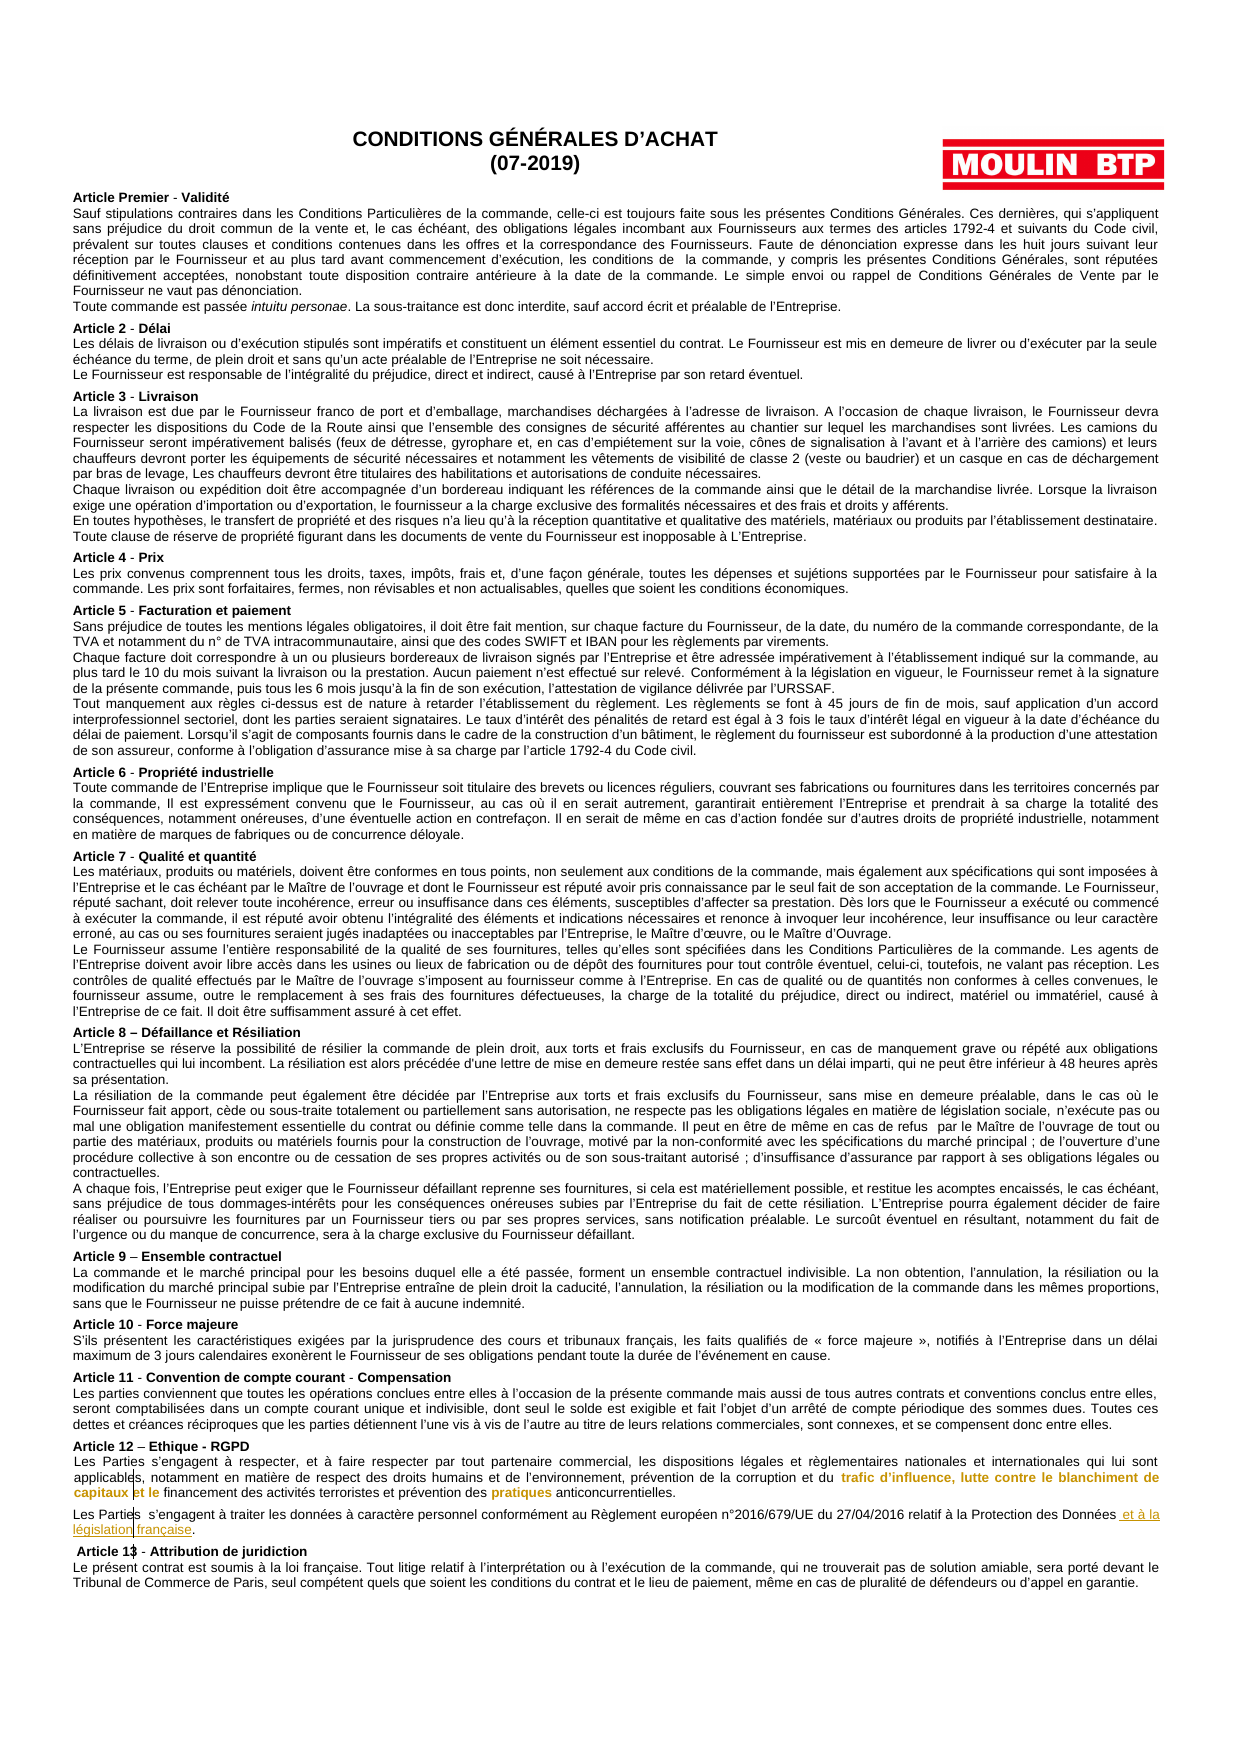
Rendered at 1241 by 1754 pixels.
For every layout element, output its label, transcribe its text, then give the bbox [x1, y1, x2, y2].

text Article 6 - Propriété industrielle [73, 764, 1160, 780]
text Les délais de livraison ou d’exécution stipulés sont impératifs et constituent un élément essentiel du contrat. Le Fournisseur est mis en demeure de livrer ou d’exécuter par la seule échéance du terme, de plein droit et sans qu’un acte préalable de l’Entreprise ne soit nécessaire. [73, 336, 1160, 367]
text Article 3 - Livraison [73, 389, 1160, 404]
text Chaque facture doit correspondre à un ou plusieurs bordereaux de livraison signés par l’Entreprise et être adressée impérativement à l’établissement indiqué sur la commande, au plus tard le 10 du mois suivant la livraison ou la prestation. Aucun paiement n’est effectué sur relevé. Conformément à la législation en vigueur, le Fournisseur remet à la signature de la présente commande, puis tous les 6 mois jusqu’à la fin de son exécution, l’attestation de vigilance délivrée par l’URSSAF. [73, 649, 1160, 696]
text Les Parties s’engagent à traiter les données à caractère personnel conformément au Règlement européen n°2016/679/UE du 27/04/2016 relatif à la Protection des Données. [134, 1507, 1160, 1538]
text Le Fournisseur est responsable de l’intégralité du préjudice, direct et indirect, causé à l’Entreprise par son retard éventuel. [73, 367, 1160, 382]
text La livraison est due par le Fournisseur franco de port et d’emballage, marchandises déchargées à l’adresse de livraison. A l’occasion de chaque livraison, le Fournisseur devra respecter les dispositions du Code de la Route ainsi que l’ensemble des consignes de sécurité afférentes au chantier sur lequel les marchandises sont livrées. Les camions du Fournisseur seront impérativement balisés (feux de détresse, gyrophare et, en cas d’empiétement sur la voie, cônes de signalisation à l’avant et à l’arrière des camions) et leurs chauffeurs devront porter les équipements de sécurité nécessaires et notamment les vêtements de visibilité de classe 2 (veste ou baudrier) et un casque en cas de déchargement par bras de levage, Les chauffeurs devront être titulaires des habilitations et autorisations de conduite nécessaires. [73, 404, 1160, 482]
text Article 13 - Attribution de juridiction [134, 1544, 1160, 1559]
picture [942, 126, 1164, 196]
text Article 9 – Ensemble contractuel [73, 1249, 1160, 1264]
text A chaque fois, l’Entreprise peut exiger que le Fournisseur défaillant reprenne ses fournitures, si cela est matériellement possible, et restitue les acomptes encaissés, le cas échéant, sans préjudice de tous dommages-intérêts pour les conséquences onéreuses subies par l’Entreprise du fait de cette résiliation. L’Entreprise pourra également décider de faire réaliser ou poursuivre les fournitures par un Fournisseur tiers ou par ses propres services, sans notification préalable. Le surcoût éventuel en résultant, notamment du fait de l’urgence ou du manque de concurrence, sera à la charge exclusive du Fournisseur défaillant. [73, 1180, 1160, 1242]
text L’Entreprise se réserve la possibilité de résilier la commande de plein droit, aux torts et frais exclusifs du Fournisseur, en cas de manquement grave ou répété aux obligations contractuelles qui lui incombent. La résiliation est alors précédée d'une lettre de mise en demeure restée sans effet dans un délai imparti, qui ne peut être inférieur à 48 heures après sa présentation. [73, 1041, 1160, 1087]
text Article 11 - Convention de compte courant - Compensation [73, 1370, 1160, 1385]
text Article 10 - Force majeure [73, 1317, 1160, 1333]
text Sauf stipulations contraires dans les Conditions Particulières de la commande, celle-ci est toujours faite sous les présentes Conditions Générales. Ces dernières, qui s’appliquent sans préjudice du droit commun de la vente et, le cas échéant, des obligations légales incombant aux Fournisseurs aux termes des articles 1792-4 et suivants du Code civil, prévalent sur toutes clauses et conditions contenues dans les offres et la correspondance des Fournisseurs. Faute de dénonciation expresse dans les huit jours suivant leur réception par le Fournisseur et au plus tard avant commencement d’exécution, les conditions de la commande, y compris les présentes Conditions Générales, sont réputées définitivement acceptées, nonobstant toute disposition contraire antérieure à la date de la commande. Le simple envoi ou rappel de Conditions Générales de Vente par le Fournisseur ne vaut pas dénonciation. [73, 205, 1160, 298]
text S’ils présentent les caractéristiques exigées par la jurisprudence des cours et tribunaux français, les faits qualifiés de « force majeure », notifiés à l’Entreprise dans un délai maximum de 3 jours calendaires exonèrent le Fournisseur de ses obligations pendant toute la durée de l’événement en cause. [73, 1333, 1160, 1364]
text En toutes hypothèses, le transfert de propriété et des risques n’a lieu qu’à la réception quantitative et qualitative des matériels, matériaux ou produits par l’établissement destinataire. Toute clause de réserve de propriété figurant dans les documents de vente du Fournisseur est inopposable à L’Entreprise. [73, 513, 1160, 544]
text La commande et le marché principal pour les besoins duquel elle a été passée, forment un ensemble contractuel indivisible. La non obtention, l’annulation, la résiliation ou la modification du marché principal subie par l’Entreprise entraîne de plein droit la caducité, l’annulation, la résiliation ou la modification de la commande dans les mêmes proportions, sans que le Fournisseur ne puisse prétendre de ce fait à aucune indemnité. [73, 1264, 1160, 1311]
text CONDITIONS GÉNÉRALES D’ACHAT [73, 126, 942, 150]
list La résiliation de la commande peut également être décidée par l’Entreprise aux torts et frais exclusifs du Fournisseur, sans mise en demeure préalable, dans le cas où le Fournisseur fait apport, cède ou sous-traite totalement ou partiellement sans autorisation, ne respecte pas les obligations légales en matière de législation sociale, n’exécute pas ou mal une obligation manifestement essentielle du contrat ou définie comme telle dans la commande. Il peut en être de même en cas de refus par le Maître de l’ouvrage de tout ou partie des matériaux, produits ou matériels fournis pour la construction de l’ouvrage, motivé par la non-conformité avec les spécifications du marché principal ; de l’ouverture d’une procédure collective à son encontre ou de cessation de ses propres activités ou de son sous-traitant autorisé ; d’insuffisance d’assurance par rapport à ses obligations légales ou contractuelles. [73, 1087, 1160, 1180]
text Article 12 – Ethique - RGPD [73, 1438, 1160, 1454]
text Le présent contrat est soumis à la loi française. Tout litige relatif à l’interprétation ou à l’exécution de la commande, qui ne trouverait pas de solution amiable, sera porté devant le Tribunal de Commerce de Paris, seul compétent quels que soient les conditions du contrat et le lieu de paiement, même en cas de pluralité de défendeurs ou d’appel en garantie. [73, 1559, 1160, 1590]
text Toute commande de l’Entreprise implique que le Fournisseur soit titulaire des brevets ou licences réguliers, couvrant ses fabrications ou fournitures dans les territoires concernés par la commande, Il est expressément convenu que le Fournisseur, au cas où il en serait autrement, garantirait entièrement l’Entreprise et prendrait à sa charge la totalité des conséquences, notamment onéreuses, d’une éventuelle action en contrefaçon. Il en serait de même en cas d’action fondée sur d’autres droits de propriété industrielle, notamment en matière de marques de fabriques ou de concurrence déloyale. [73, 780, 1160, 842]
text Tout manquement aux règles ci-dessus est de nature à retarder l’établissement du règlement. Les règlements se font à 45 jours de fin de mois, sauf application d’un accord interprofessionnel sectoriel, dont les parties seraient signataires. Le taux d’intérêt des pénalités de retard est égal à 3 fois le taux d’intérêt légal en vigueur à la date d’échéance du délai de paiement. Lorsqu’il s’agit de composants fournis dans le cadre de la construction d’un bâtiment, le règlement du fournisseur est subordonné à la production d’une attestation de son assureur, conforme à l’obligation d’assurance mise à sa charge par l’article 1792-4 du Code civil. [73, 696, 1160, 758]
text Les prix convenus comprennent tous les droits, taxes, impôts, frais et, d’une façon générale, toutes les dépenses et sujétions supportées par le Fournisseur pour satisfaire à la commande. Les prix sont forfaitaires, fermes, non révisables et non actualisables, quelles que soient les conditions économiques. [73, 566, 1160, 597]
text Sans préjudice de toutes les mentions légales obligatoires, il doit être fait mention, sur chaque facture du Fournisseur, de la date, du numéro de la commande correspondante, de la TVA et notamment du n° de TVA intracommunautaire, ainsi que des codes SWIFT et IBAN pour les règlements par virements. [73, 618, 1160, 649]
text (07-2019) [73, 150, 942, 174]
text Toute commande est passée intuitu personae. La sous-traitance est donc interdite, sauf accord écrit et préalable de l’Entreprise. [73, 298, 1160, 314]
text Article 2 - Délai [73, 320, 1160, 336]
text Les Parties s’engagent à respecter, et à faire respecter par tout partenaire commercial, les dispositions légales et règlementaires nationales et internationales qui lui sont applicables, notamment en matière de respect des droits humains et de l’environnement, prévention de la corruption et du trafic d’influence, lutte contre le blanchiment de capitaux et le financement des activités terroristes et prévention des pratiques anticoncurrentielles. [74, 1454, 1160, 1500]
text Chaque livraison ou expédition doit être accompagnée d’un bordereau indiquant les références de la commande ainsi que le détail de la marchandise livrée. Lorsque la livraison exige une opération d’importation ou d’exportation, le fournisseur a la charge exclusive des formalités nécessaires et des frais et droits y afférents. [73, 482, 1160, 513]
text Article 4 - Prix [73, 550, 1160, 566]
text Les matériaux, produits ou matériels, doivent être conformes en tous points, non seulement aux conditions de la commande, mais également aux spécifications qui sont imposées à l’Entreprise et le cas échéant par le Maître de l’ouvrage et dont le Fournisseur est réputé avoir pris connaissance par le seul fait de son acceptation de la commande. Le Fournisseur, réputé sachant, doit relever toute incohérence, erreur ou insuffisance dans ces éléments, susceptibles d’affecter sa prestation. Dès lors que le Fournisseur a exécuté ou commencé à exécuter la commande, il est réputé avoir obtenu l’intégralité des éléments et indications nécessaires et renonce à invoquer leur incohérence, leur insuffisance ou leur caractère erroné, au cas ou ses fournitures seraient jugés inadaptées ou inacceptables par l’Entreprise, le Maître d’œuvre, ou le Maître d’Ouvrage. [73, 864, 1160, 941]
text Article 8 – Défaillance et Résiliation [73, 1025, 1160, 1041]
text Le Fournisseur assume l’entière responsabilité de la qualité de ses fournitures, telles qu’elles sont spécifiées dans les Conditions Particulières de la commande. Les agents de l’Entreprise doivent avoir libre accès dans les usines ou lieux de fabrication ou de dépôt des fournitures pour tout contrôle éventuel, celui-ci, toutefois, ne valant pas réception. Les contrôles de qualité effectués par le Maître de l’ouvrage s’imposent au fournisseur comme à l’Entreprise. En cas de qualité ou de quantités non conformes à celles convenues, le fournisseur assume, outre le remplacement à ses frais des fournitures défectueuses, la charge de la totalité du préjudice, direct ou indirect, matériel ou immatériel, causé à l’Entreprise de ce fait. Il doit être suffisamment assuré à cet effet. [73, 941, 1160, 1019]
text Article Premier - Validité [73, 190, 1160, 205]
text Article 7 - Qualité et quantité [73, 848, 1160, 864]
text Article 5 - Facturation et paiement [73, 603, 1160, 618]
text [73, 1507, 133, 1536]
text Les parties conviennent que toutes les opérations conclues entre elles à l’occasion de la présente commande mais aussi de tous autres contrats et conventions conclus entre elles, seront comptabilisées dans un compte courant unique et indivisible, dont seul le solde est exigible et fait l’objet d’un arrêté de compte périodique des sommes dues. Toutes ces dettes et créances réciproques que les parties détiennent l’une vis à vis de l’autre au titre de leurs relations commerciales, sont connexes, et se compensent donc entre elles. [73, 1385, 1160, 1432]
